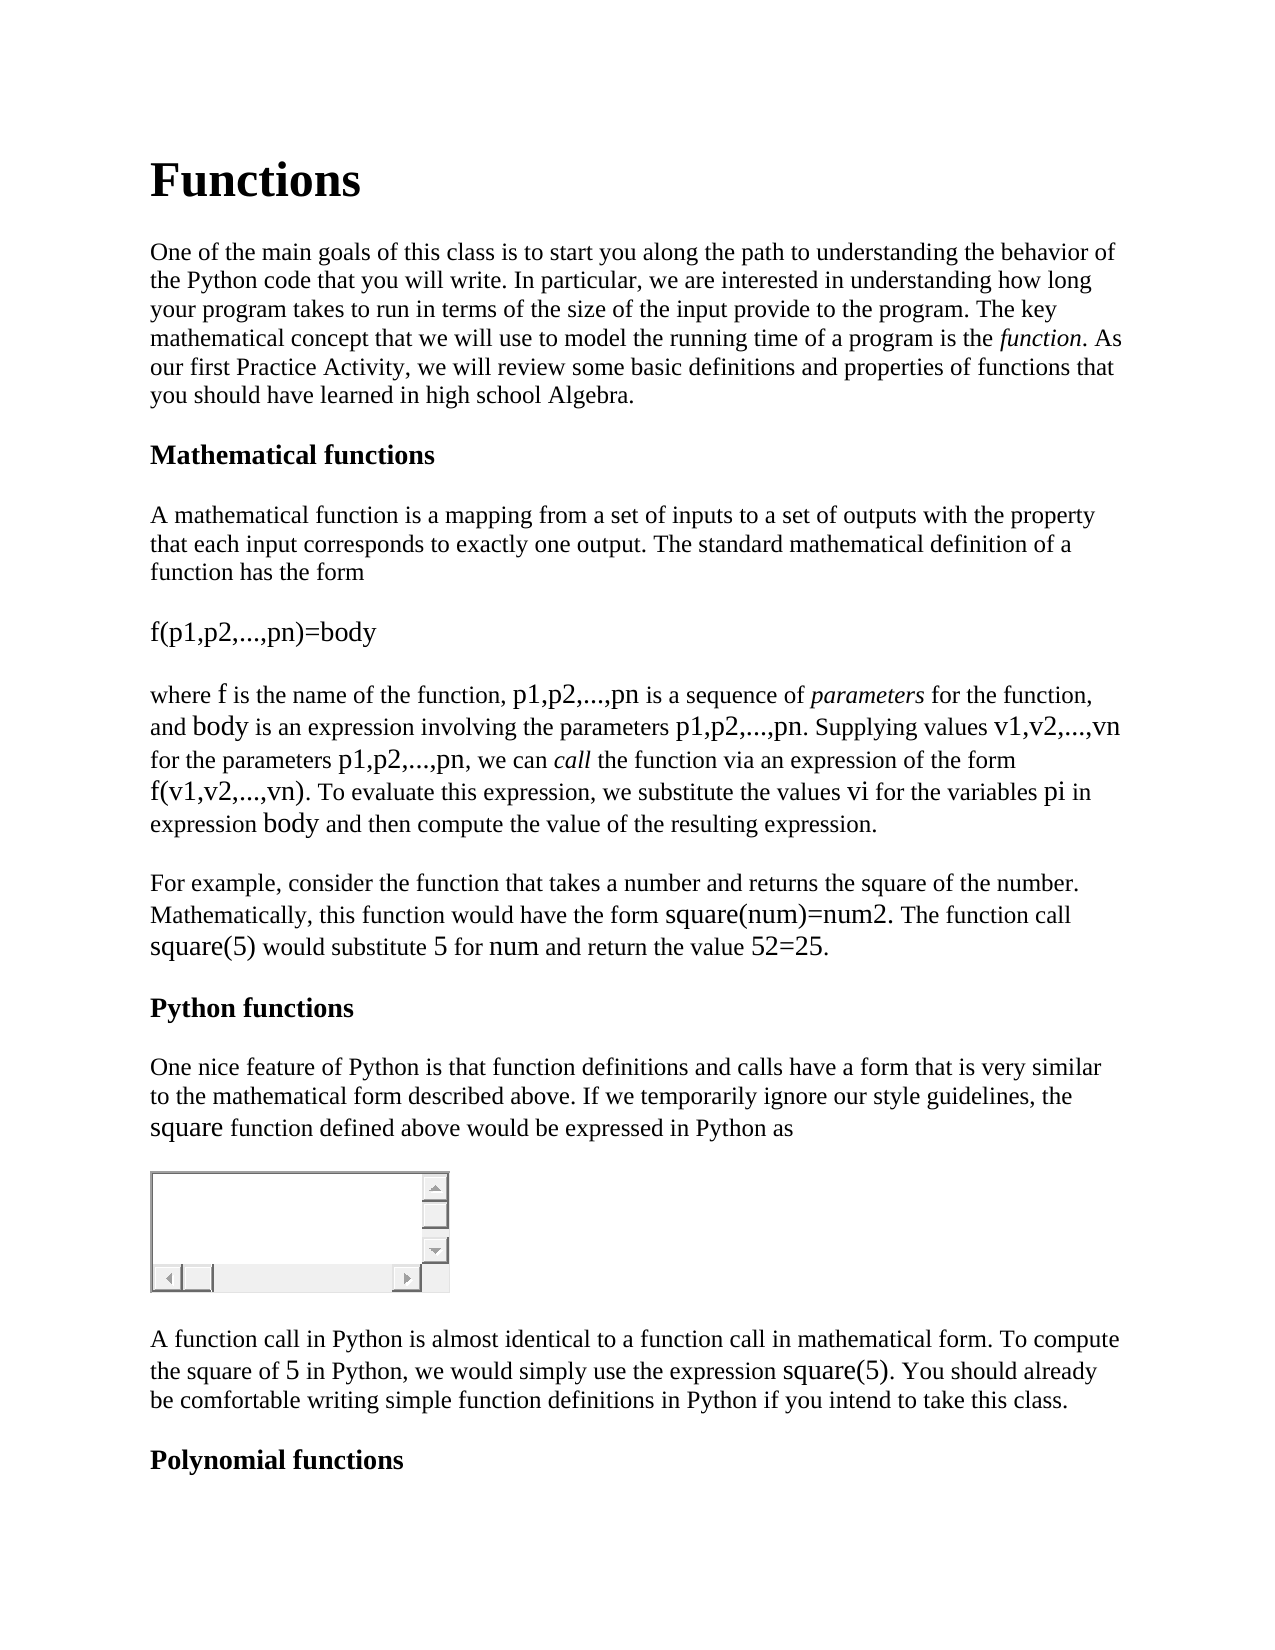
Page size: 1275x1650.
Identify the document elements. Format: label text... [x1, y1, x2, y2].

text Python functions [150, 991, 1125, 1023]
text Functions [150, 150, 1125, 207]
text One of the main goals of this class is to start you along the path to understanding the behavior of the Python code that you will write. In particular, we are interested in understanding how long your program takes to run in terms of the size of the input provide to the program. The key mathematical concept that we will use to model the running time of a program is the function. As our first Practice Activity, we will review some basic definitions and properties of functions that you should have learned in high school Algebra. [150, 237, 1125, 409]
text Mathematical functions [150, 438, 1125, 471]
text One nice feature of Python is that function definitions and calls have a form that is very similar to the mathematical form described above. If we temporarily ignore our style guidelines, the square function defined above would be expressed in Python as [150, 1052, 1125, 1142]
text Polynomial functions [150, 1443, 1125, 1476]
text where f is the name of the function, p1,p2,...,pn is a sequence of parameters for the function, and body is an expression involving the parameters p1,p2,...,pn. Supplying values v1,v2,...,vn for the parameters p1,p2,...,pn, we can call the function via an expression of the form f(v1,v2,...,vn). To evaluate this expression, we substitute the values vi for the variables pi in expression body and then compute the value of the resulting expression. [150, 677, 1125, 839]
text A function call in Python is almost identical to a function call in mathematical form. To compute the square of 5 in Python, we would simply use the expression square(5). You should already be comfortable writing simple function definitions in Python if you intend to take this class. [150, 1324, 1125, 1414]
text A mathematical function is a mapping from a set of inputs to a set of outputs with the property that each input corresponds to exactly one output. The standard mathematical definition of a function has the form [150, 500, 1125, 586]
text For example, consider the function that takes a number and returns the square of the number. Mathematically, this function would have the form square(num)=num2. The function call square(5) would substitute 5 for num and return the value 52=25. [150, 868, 1125, 962]
text f(p1,p2,...,pn)=body [150, 615, 1125, 648]
